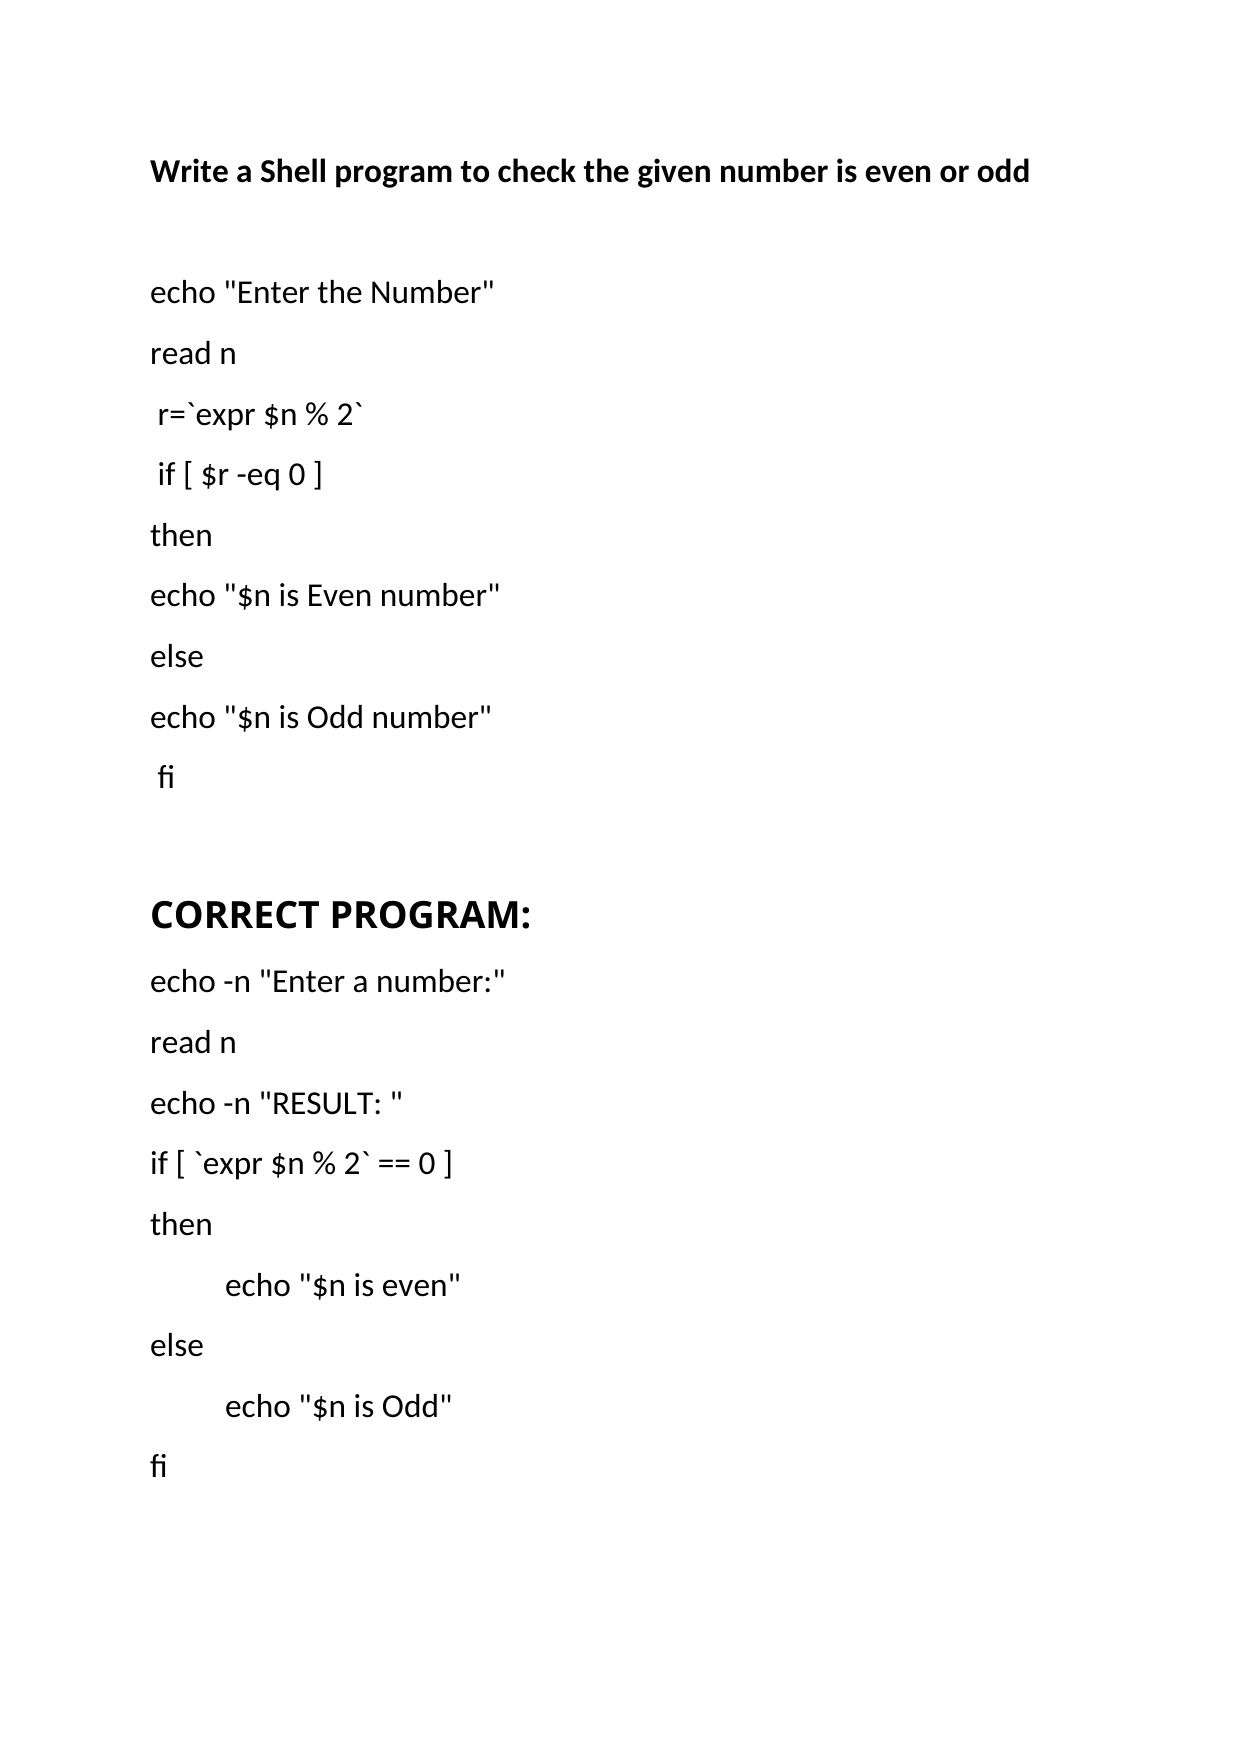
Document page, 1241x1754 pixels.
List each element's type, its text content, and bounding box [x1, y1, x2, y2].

text echo -n "Enter a number:" [150, 960, 1090, 1001]
text fi [150, 1445, 1090, 1486]
text read n [150, 332, 1090, 373]
text r=`expr $n % 2` [150, 392, 1090, 433]
text else [150, 1324, 1090, 1365]
text echo "$n is Odd" [150, 1385, 1090, 1426]
text CORRECT PROGRAM: [150, 889, 1090, 940]
text echo "$n is Odd number" [150, 696, 1090, 736]
text echo "Enter the Number" [150, 271, 1090, 312]
text then [150, 1203, 1090, 1244]
text if [ `expr $n % 2` == 0 ] [150, 1142, 1090, 1183]
text echo "$n is even" [150, 1263, 1090, 1304]
text Write a Shell program to check the given number is even or odd [150, 150, 1090, 191]
text else [150, 635, 1090, 676]
text echo -n "RESULT: " [150, 1082, 1090, 1122]
text fi [150, 756, 1090, 797]
text read n [150, 1021, 1090, 1062]
text then [150, 514, 1090, 554]
text if [ $r -eq 0 ] [150, 453, 1090, 494]
text echo "$n is Even number" [150, 574, 1090, 615]
